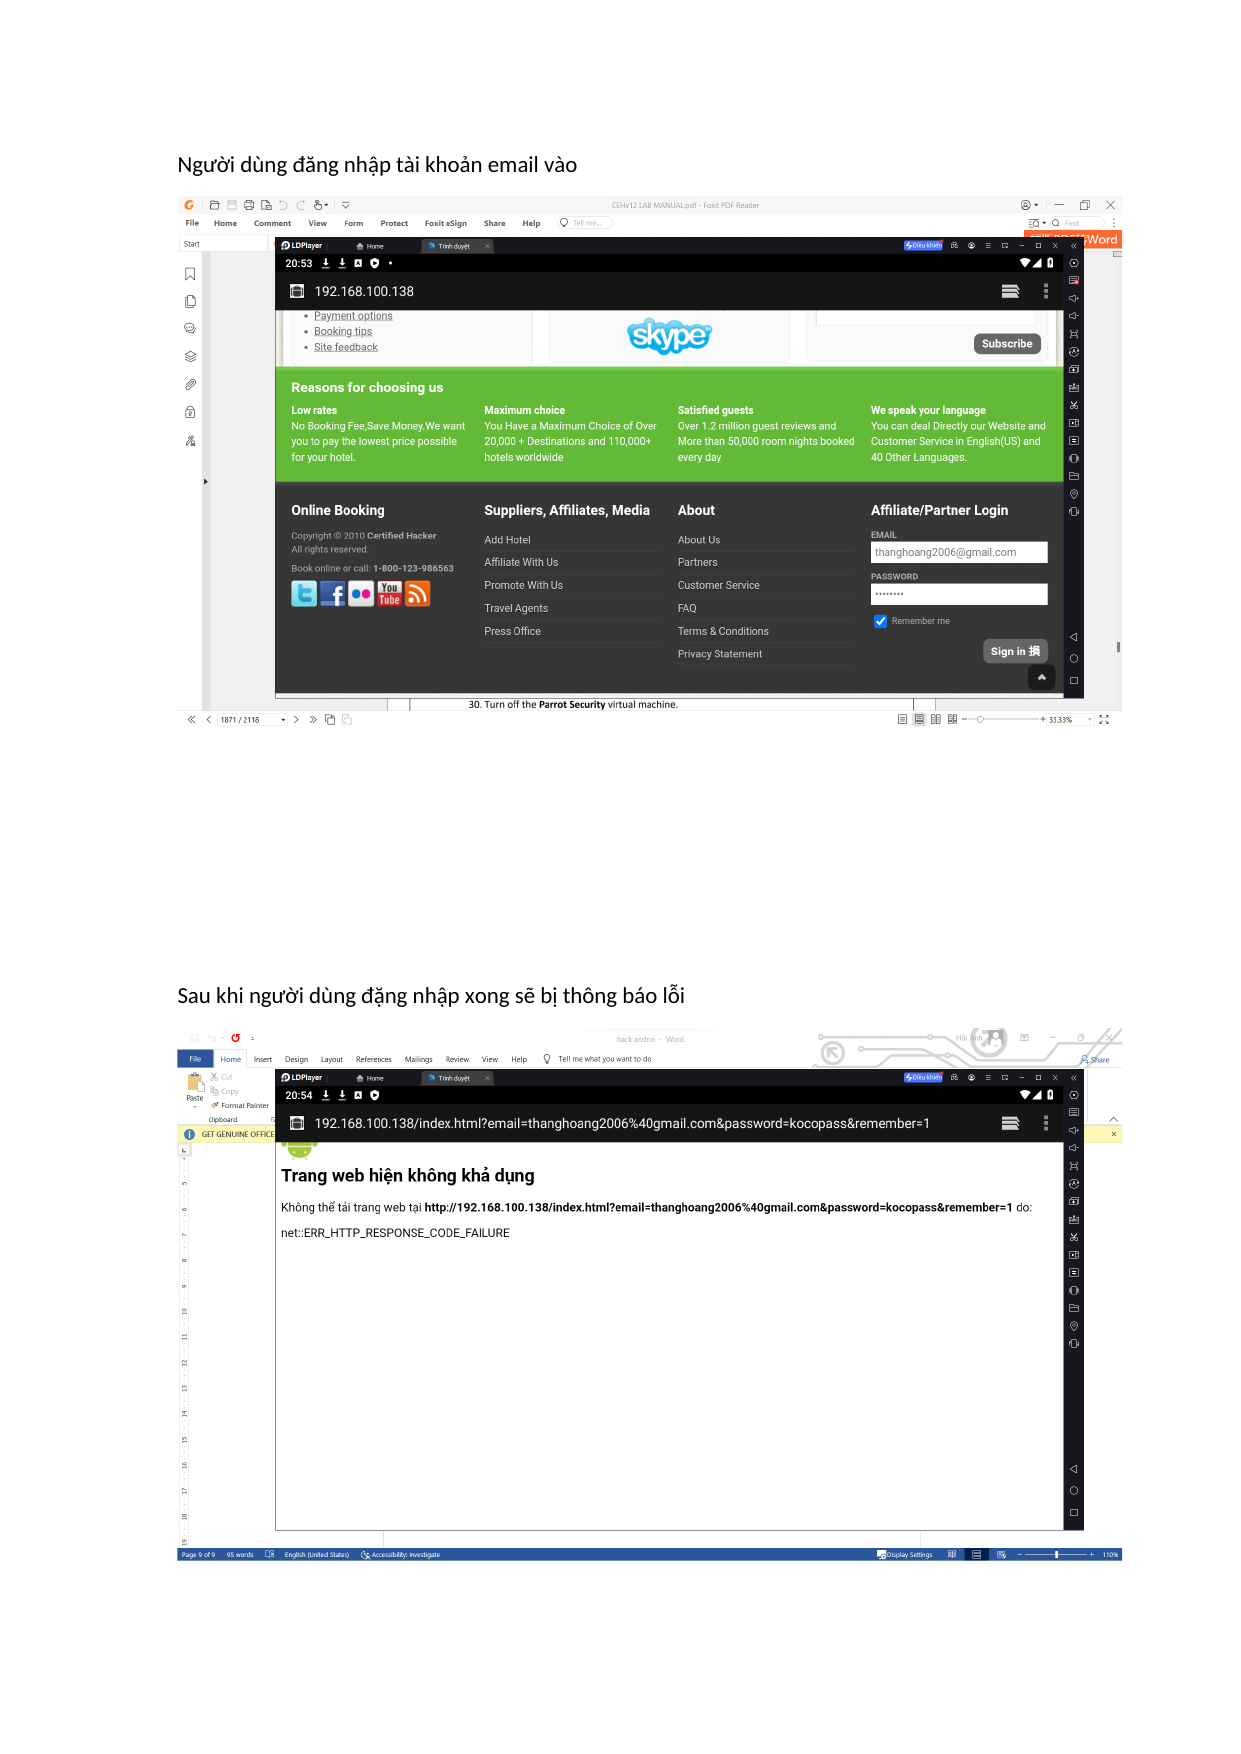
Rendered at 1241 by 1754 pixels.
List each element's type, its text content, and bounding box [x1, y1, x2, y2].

picture [177, 1028, 1123, 1561]
text Người dùng đăng nhập tài khoản email vào [177, 150, 1122, 178]
text Sau khi người dùng đặng nhập xong sẽ bị thông báo lỗi [177, 982, 1122, 1010]
picture [177, 196, 1123, 729]
